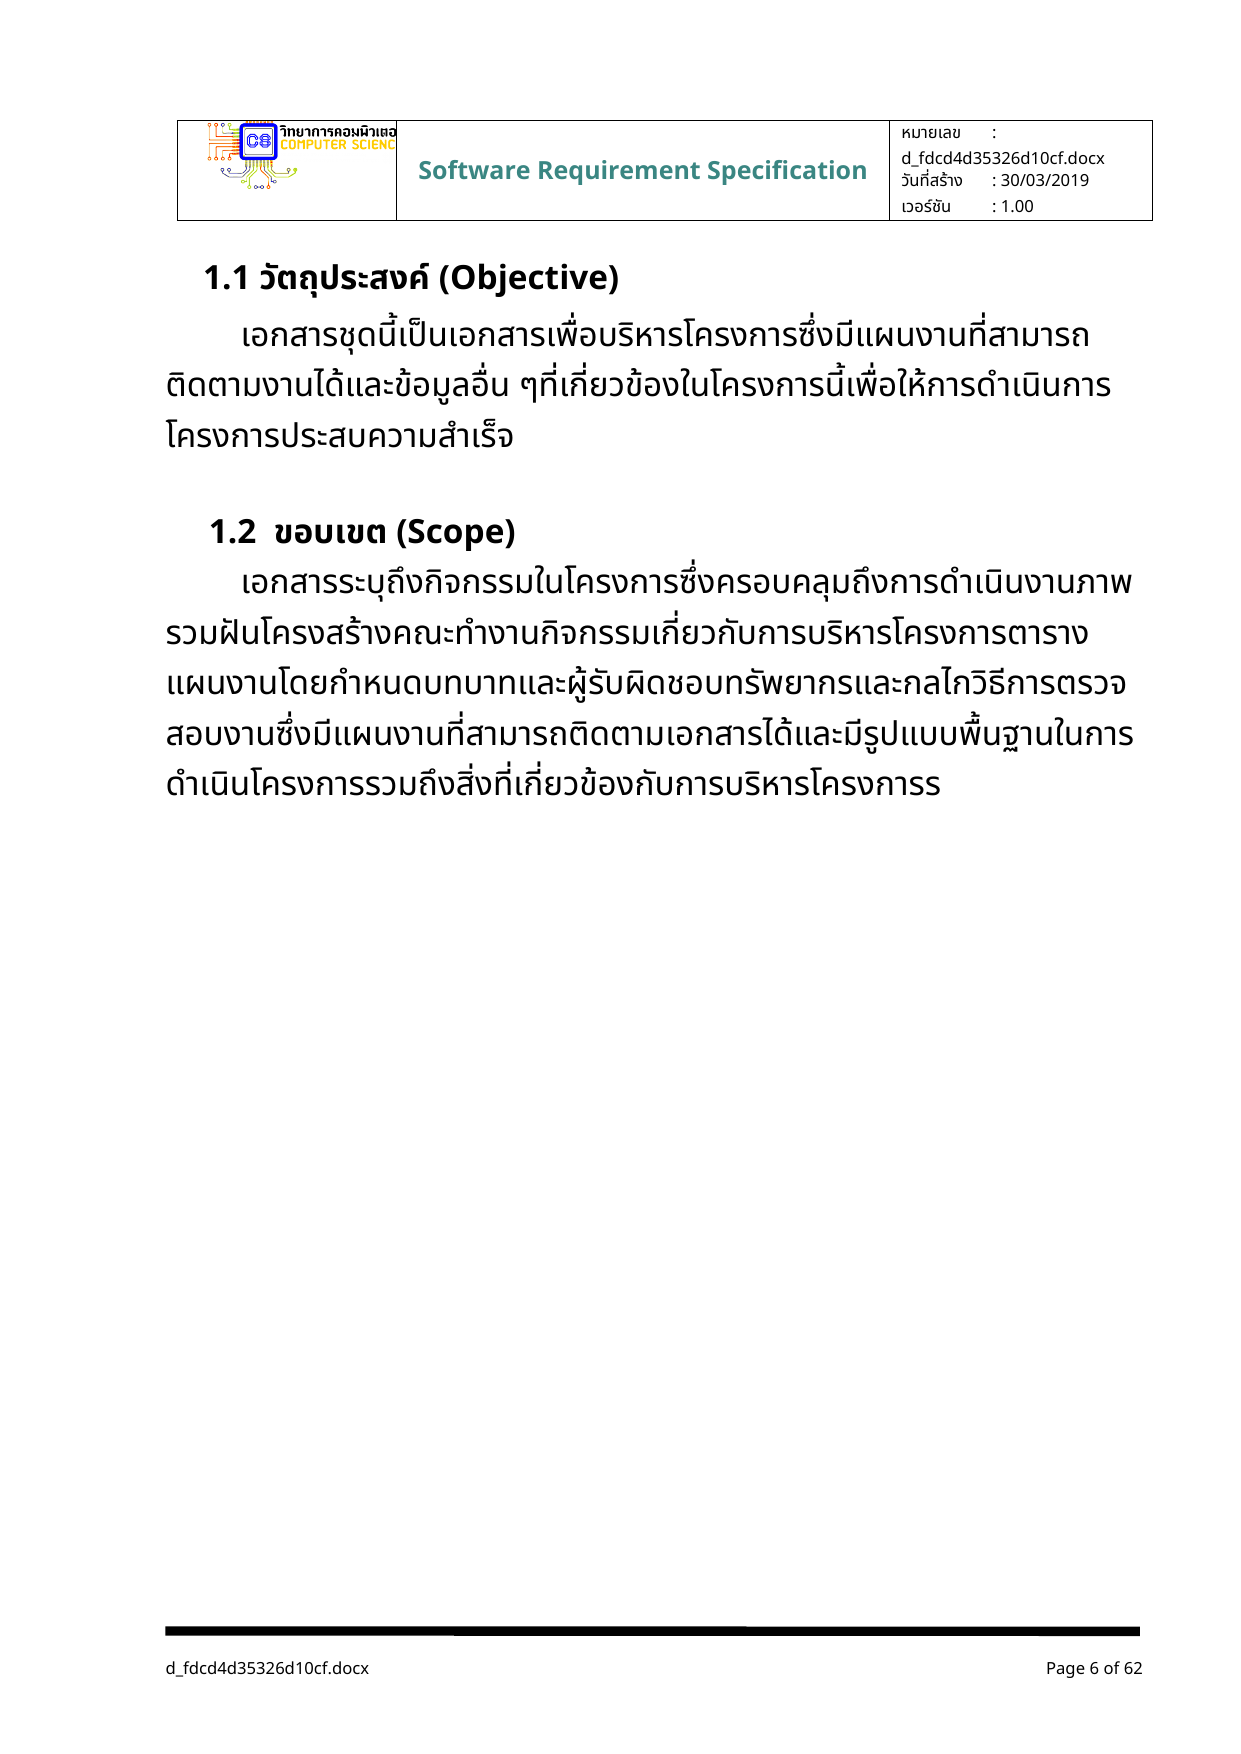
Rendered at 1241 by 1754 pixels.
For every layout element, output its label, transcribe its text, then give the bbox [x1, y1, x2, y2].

text เอกสารระบุถึงกิจกรรมในโครงการซึ่งครอบคลุมถึงการดำเนินงานภาพรวมฝันโครงสร้างคณะทำงานกิจกรรมเกี่ยวกับการบริหารโครงการตารางแผนงานโดยกำหนดบทบาทและผู้รับผิดชอบทรัพยากรและกลไกวิธีการตรวจสอบงานซึ่งมีแผนงานที่สามารถติดตามเอกสารได้และมีรูปแบบพื้นฐานในการดำเนินโครงการรวมถึงสิ่งที่เกี่ยวข้องกับการบริหารโครงการร [165, 558, 1144, 810]
text เอกสารชุดนี้เป็นเอกสารเพื่อบริหารโครงการซึ่งมีแผนงานที่สามารถติดตามงานได้และข้อมูลอื่น ๆที่เกี่ยวข้องในโครงการนี้เพื่อให้การดำเนินการโครงการประสบความสำเร็จ [165, 311, 1144, 462]
subtitle 1.2 ขอบเขต (Scope) [165, 508, 1144, 558]
subtitle 1.1 วัตถุประสงค์ (Objective) [203, 254, 1144, 305]
